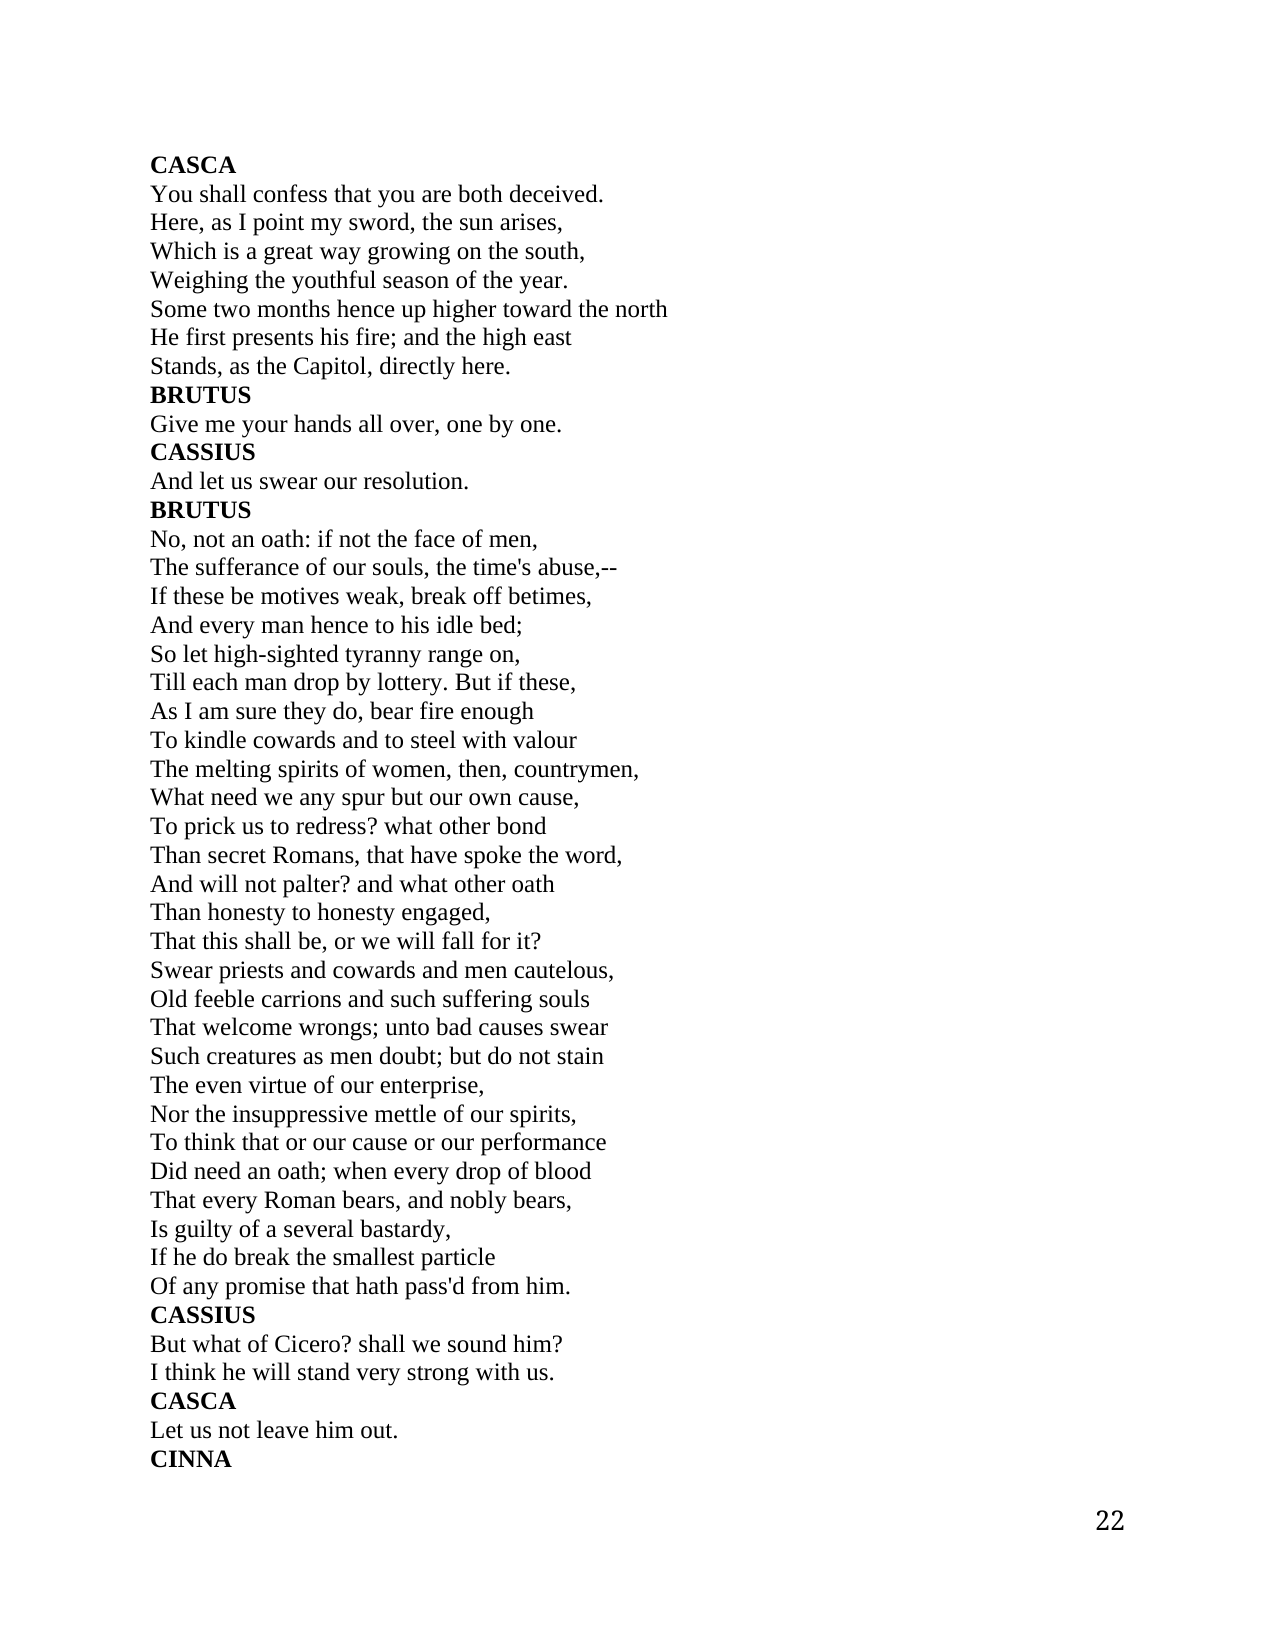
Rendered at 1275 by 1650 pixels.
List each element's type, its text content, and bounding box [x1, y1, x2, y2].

text BRUTUS [150, 495, 1125, 524]
text Give me your hands all over, one by one. [150, 409, 1125, 437]
text But what of Cicero? shall we sound him? I think he will stand very strong with us. [150, 1329, 1125, 1386]
text No, not an oath: if not the face of men, The sufferance of our souls, the time's abuse,-- If these be motives weak, break off betimes, And every man hence to his idle bed; So let high-sighted tyranny range on, Till each man drop by lottery. But if these, As I am sure they do, bear fire enough To kindle cowards and to steel with valour The melting spirits of women, then, countrymen, What need we any spur but our own cause, To prick us to redress? what other bond Than secret Romans, that have spoke the word, And will not palter? and what other oath Than honesty to honesty engaged, That this shall be, or we will fall for it? Swear priests and cowards and men cautelous, Old feeble carrions and such suffering souls That welcome wrongs; unto bad causes swear Such creatures as men doubt; but do not stain The even virtue of our enterprise, Nor the insuppressive mettle of our spirits, To think that or our cause or our performance Did need an oath; when every drop of blood That every Roman bears, and nobly bears, Is guilty of a several bastardy, If he do break the smallest particle Of any promise that hath pass'd from him. [150, 524, 1125, 1300]
text CASSIUS [150, 437, 1125, 466]
text Let us not leave him out. [150, 1415, 1125, 1444]
text CASCA [150, 1386, 1125, 1415]
text And let us swear our resolution. [150, 466, 1125, 495]
text CASCA [150, 150, 1125, 179]
text BRUTUS [150, 380, 1125, 409]
text You shall confess that you are both deceived. Here, as I point my sword, the sun arises, Which is a great way growing on the south, Weighing the youthful season of the year. Some two months hence up higher toward the north He first presents his fire; and the high east Stands, as the Capitol, directly here. [150, 179, 1125, 380]
text CINNA [150, 1444, 1125, 1472]
text CASSIUS [150, 1300, 1125, 1329]
